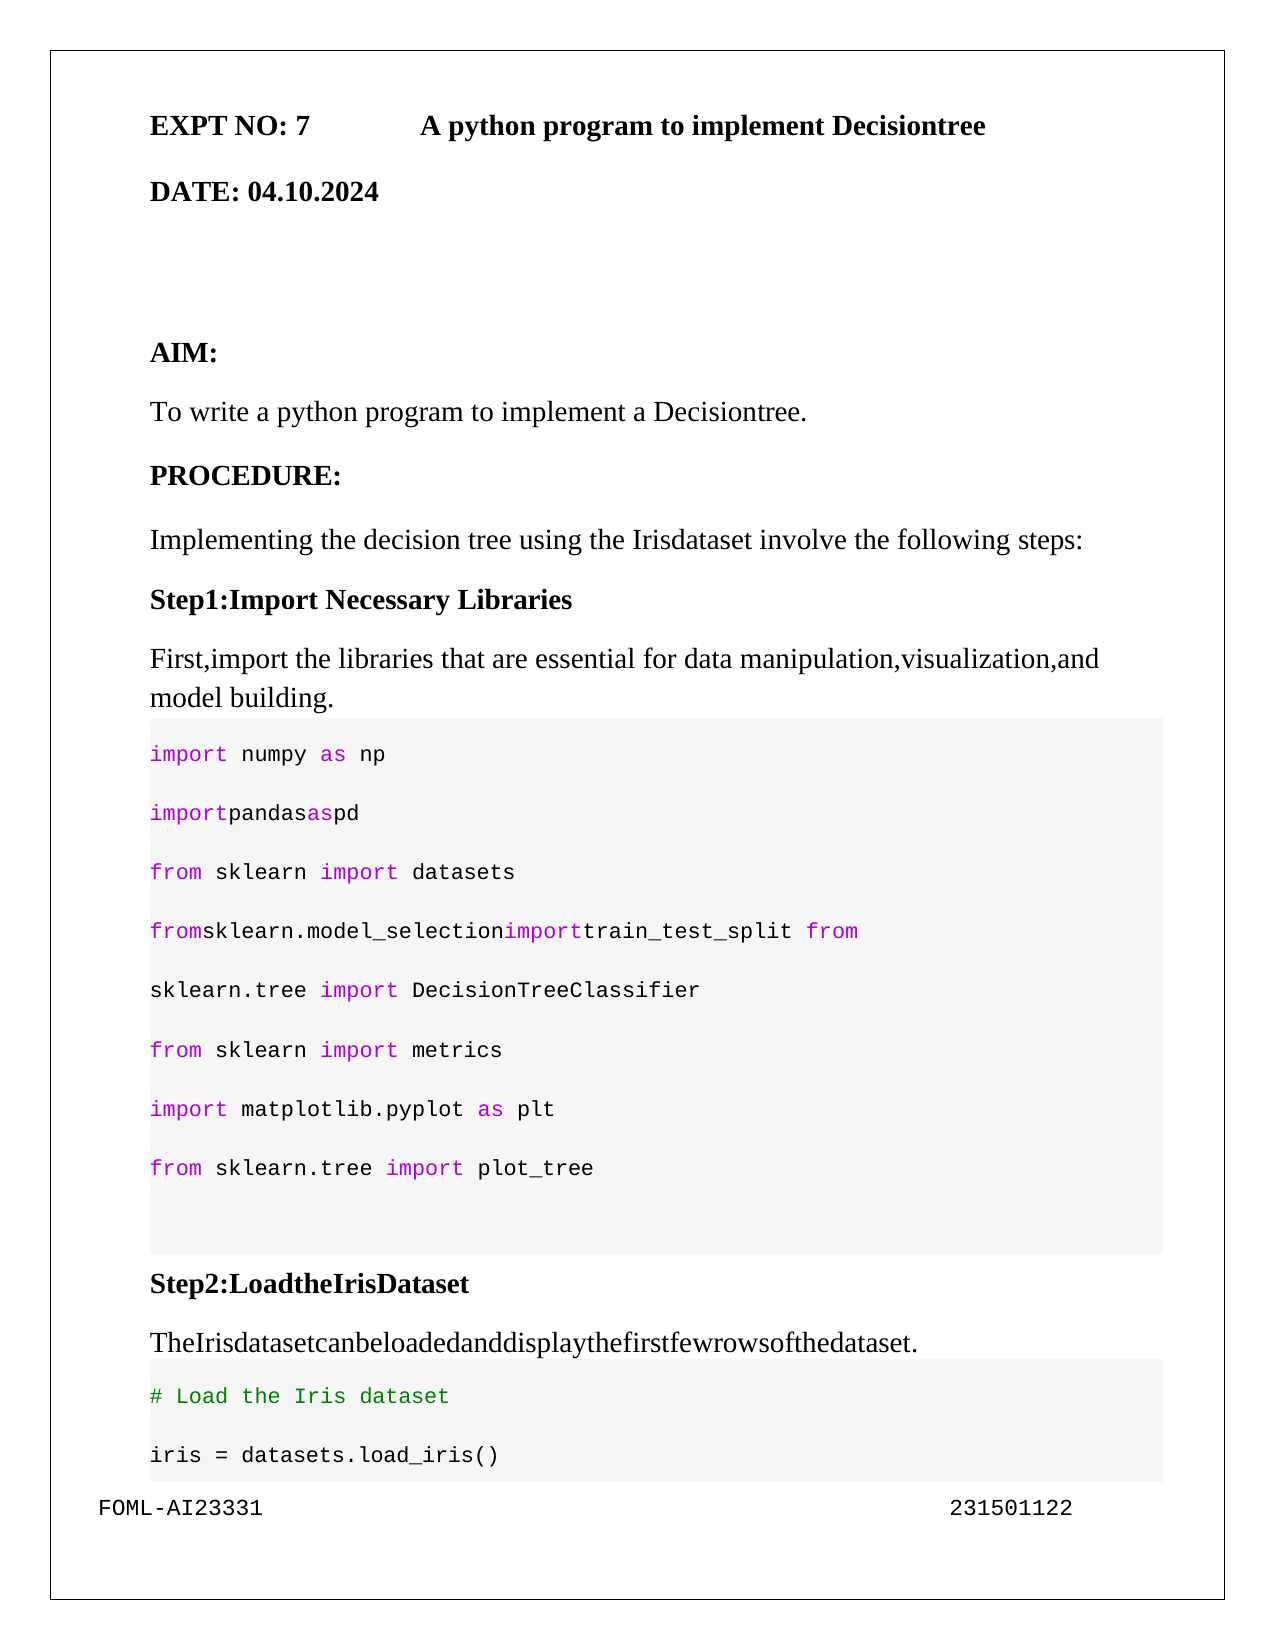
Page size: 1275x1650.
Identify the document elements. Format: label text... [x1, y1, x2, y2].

subtitle AIM: [149, 335, 1208, 369]
text First,import the libraries that are essential for data manipulation,visualization,and model building. [149, 641, 1166, 713]
text EXPT NO: 7 A python program to implement Decisiontree DATE: 04.10.2024 [149, 108, 992, 207]
text Step2:LoadtheIrisDataset [149, 1266, 1208, 1300]
text TheIrisdatasetcanbeloadedanddisplaythefirstfewrowsofthedataset. [149, 1325, 1208, 1359]
text To write a python program to implement a Decisiontree. [149, 394, 1208, 428]
text Step1:Import Necessary Libraries [149, 582, 1208, 616]
text Implementing the decision tree using the Irisdataset involve the following steps: [149, 522, 1208, 556]
subtitle PROCEDURE: [149, 458, 1208, 492]
